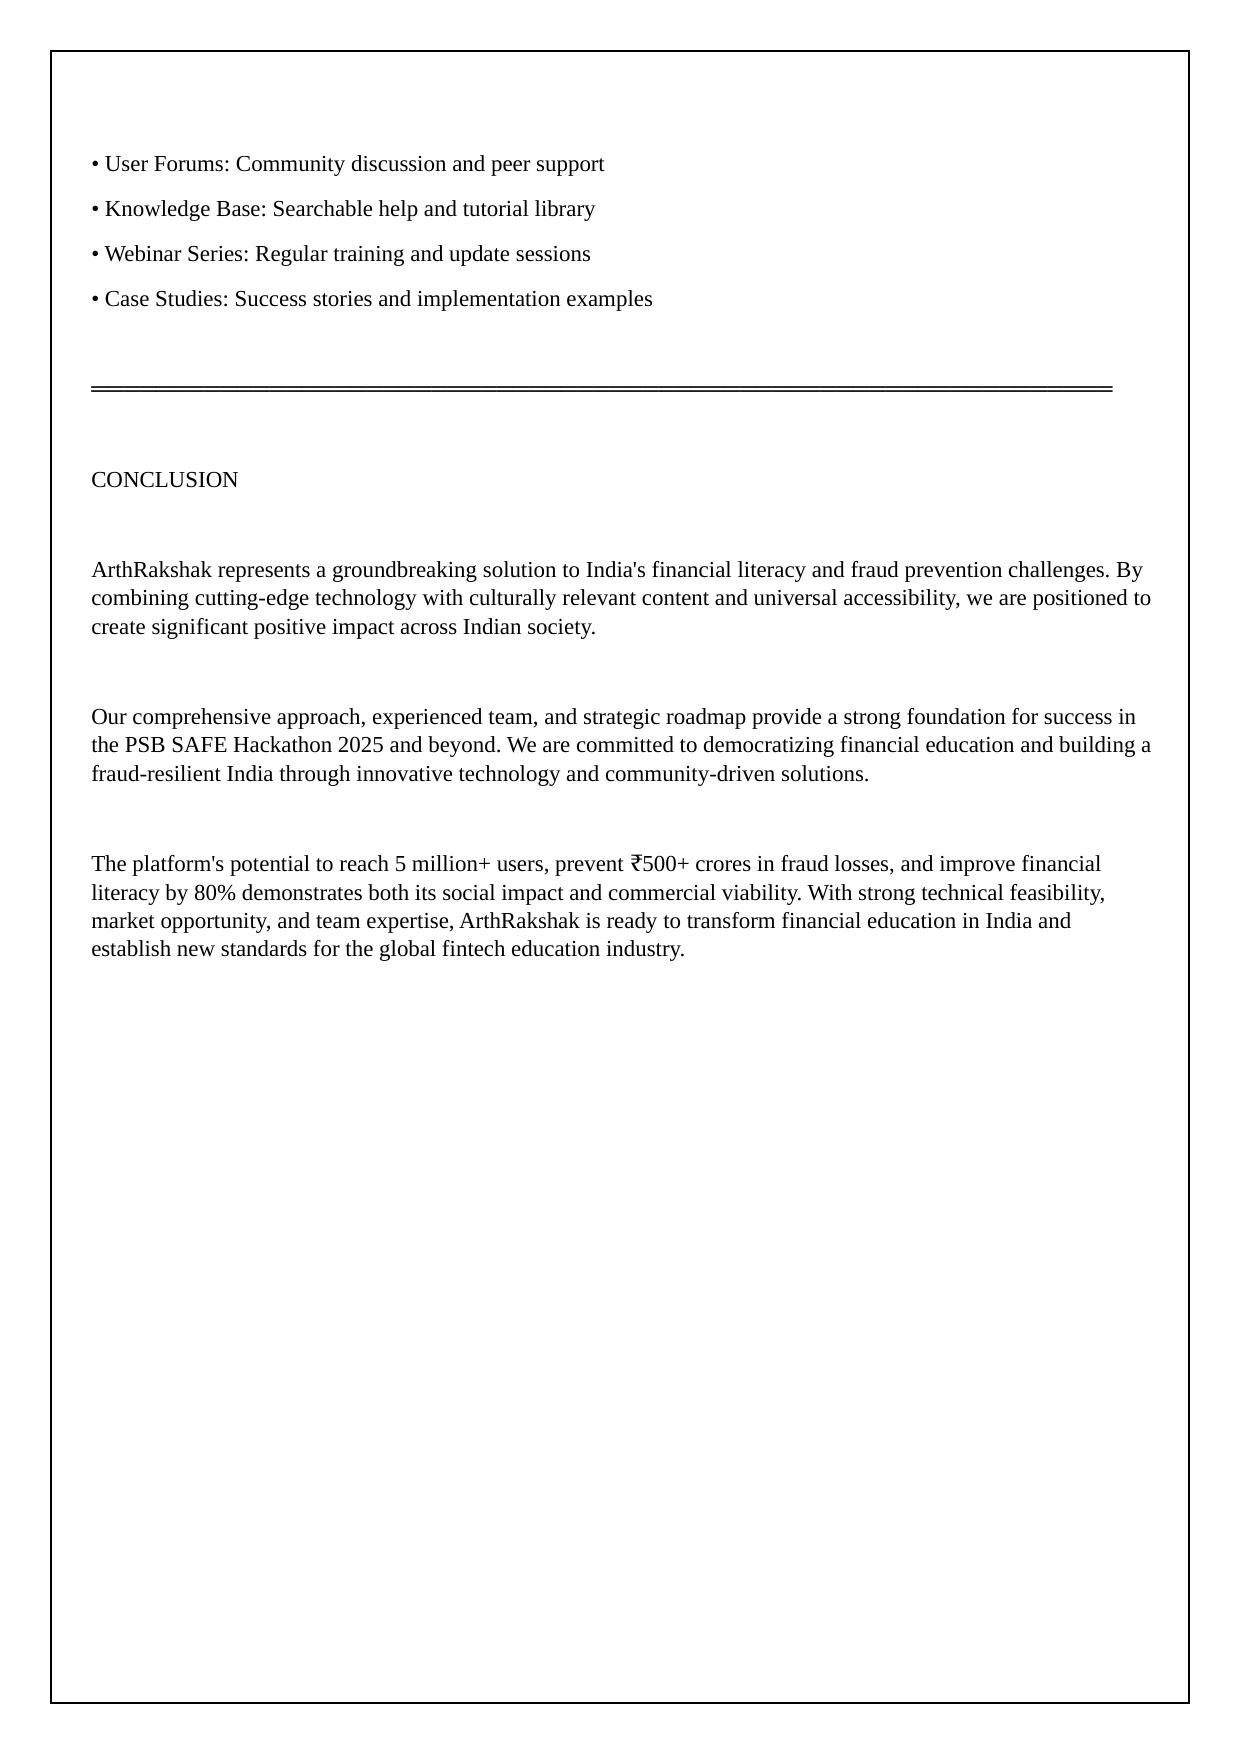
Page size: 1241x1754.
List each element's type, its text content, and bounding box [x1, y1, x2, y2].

text The platform's potential to reach 5 million+ users, prevent ₹500+ crores in fraud losses, and improve financial literacy by 80% demonstrates both its social impact and commercial viability. With strong technical feasibility, market opportunity, and team expertise, ArthRakshak is ready to transform financial education in India and establish new standards for the global fintech education industry. [91, 850, 1154, 962]
text • User Forums: Community discussion and peer support [91, 150, 1154, 176]
text ArthRakshak represents a groundbreaking solution to India's financial literacy and fraud prevention challenges. By combining cutting-edge technology with culturally relevant content and universal accessibility, we are positioned to create significant positive impact across Indian society. [91, 556, 1154, 639]
text ═══════════════════════════════════════════════════════════════ [91, 376, 1154, 402]
text • Case Studies: Success stories and implementation examples [91, 285, 1154, 312]
text CONCLUSION [91, 466, 1154, 492]
text • Webinar Series: Regular training and update sessions [91, 240, 1154, 267]
text • Knowledge Base: Searchable help and tutorial library [91, 195, 1154, 221]
text Our comprehensive approach, experienced team, and strategic roadmap provide a strong foundation for success in the PSB SAFE Hackathon 2025 and beyond. We are committed to democratizing financial education and building a fraud-resilient India through innovative technology and community-driven solutions. [91, 703, 1154, 786]
